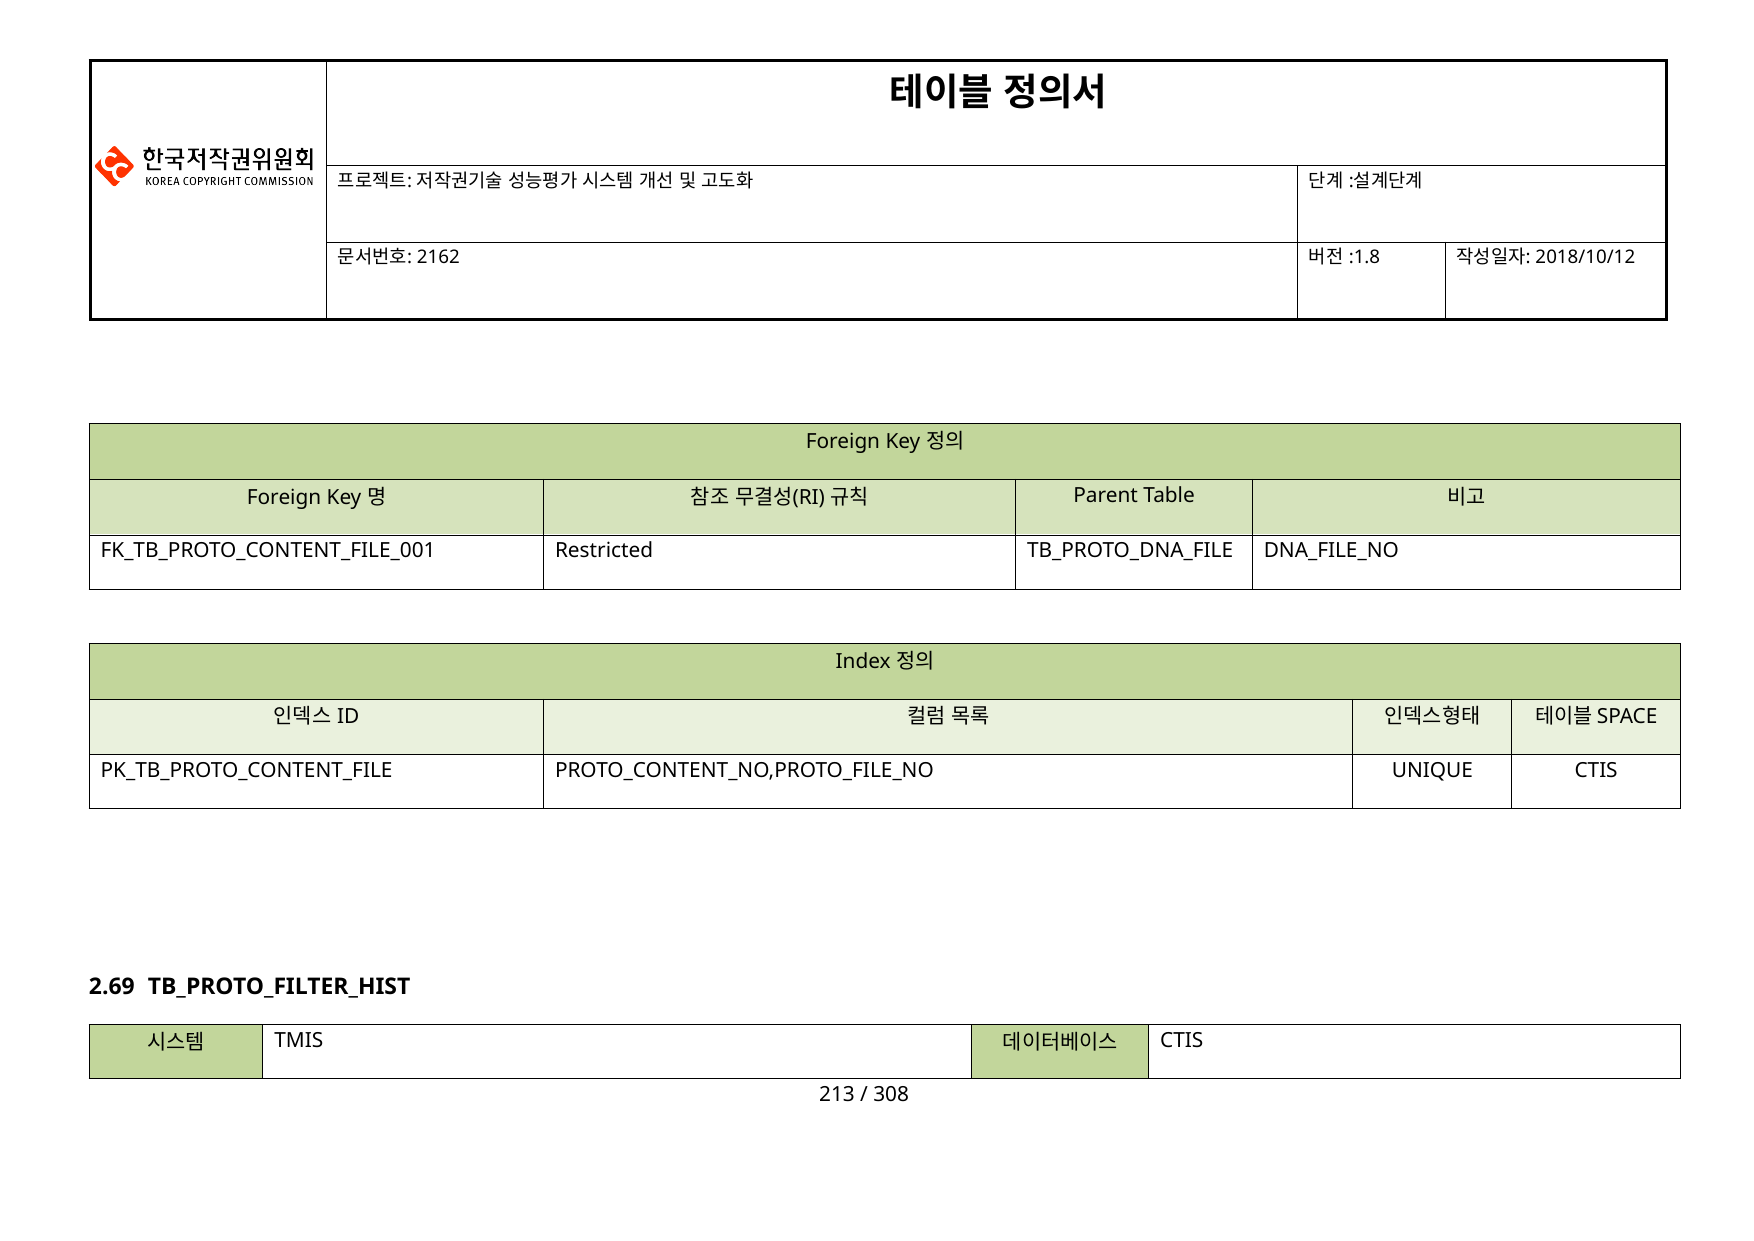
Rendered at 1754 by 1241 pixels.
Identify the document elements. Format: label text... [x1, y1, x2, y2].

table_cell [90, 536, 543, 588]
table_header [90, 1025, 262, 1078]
picture [90, 140, 317, 191]
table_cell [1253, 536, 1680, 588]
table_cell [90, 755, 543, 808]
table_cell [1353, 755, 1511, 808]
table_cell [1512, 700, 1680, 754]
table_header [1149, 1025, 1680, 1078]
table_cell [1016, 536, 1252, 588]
subtitle TB_PROTO_FILTER_HIST [89, 969, 1639, 1001]
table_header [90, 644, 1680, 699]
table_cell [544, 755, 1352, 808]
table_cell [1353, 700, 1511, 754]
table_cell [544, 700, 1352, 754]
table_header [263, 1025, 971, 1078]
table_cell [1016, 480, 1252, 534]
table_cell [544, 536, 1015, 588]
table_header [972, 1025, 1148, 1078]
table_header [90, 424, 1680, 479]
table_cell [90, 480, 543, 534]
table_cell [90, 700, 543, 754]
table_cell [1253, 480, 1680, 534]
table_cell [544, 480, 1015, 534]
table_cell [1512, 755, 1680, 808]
